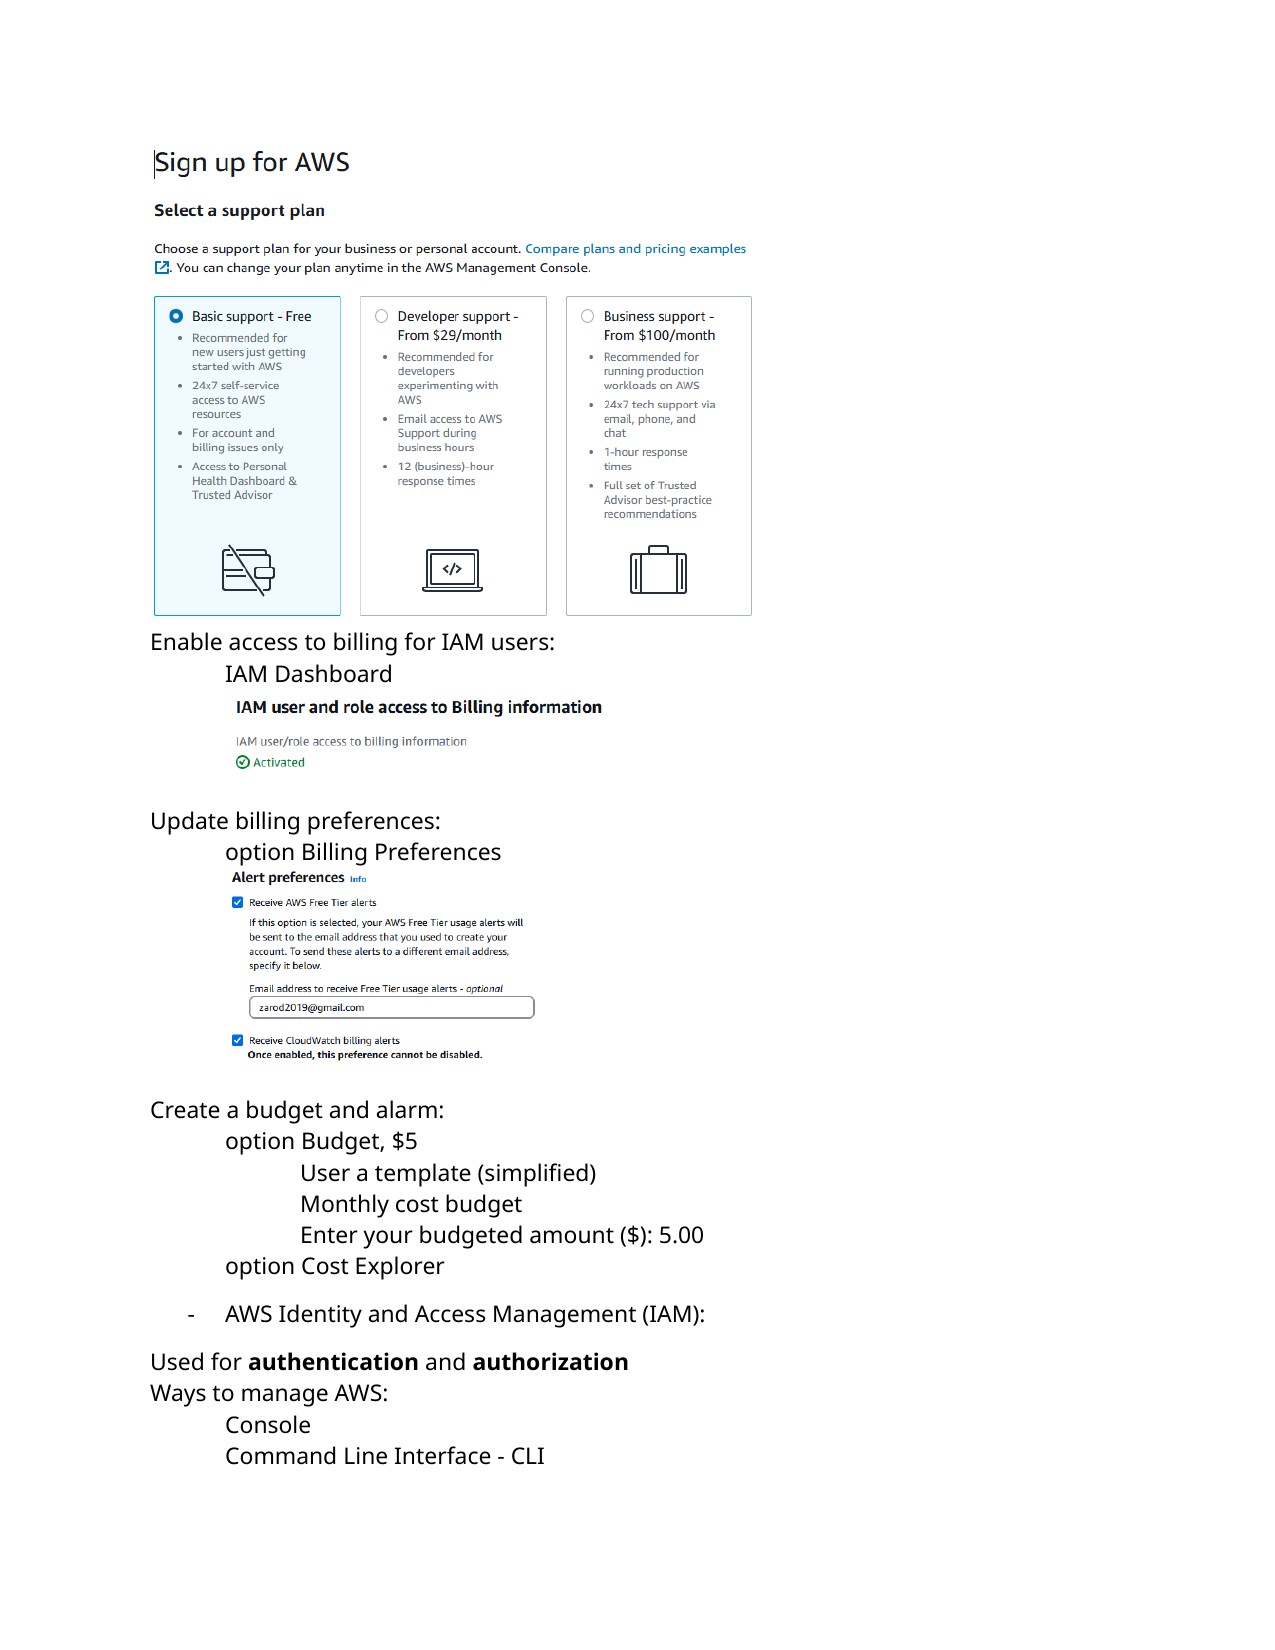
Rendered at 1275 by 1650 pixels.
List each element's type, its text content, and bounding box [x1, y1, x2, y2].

text Used for authentication and authorization [150, 1346, 1125, 1377]
text Ways to manage AWS: [150, 1377, 1125, 1408]
text option Billing Preferences [150, 836, 1125, 867]
picture [225, 867, 538, 1063]
text Enable access to billing for IAM users: [150, 626, 1125, 658]
text option Cost Explorer [150, 1250, 1125, 1281]
text Enter your budgeted amount ($): 5.00 [225, 1219, 1125, 1250]
picture [150, 150, 761, 627]
picture [225, 688, 604, 774]
text Update billing preferences: [150, 804, 1125, 836]
text Monthly cost budget [150, 1188, 1125, 1219]
text IAM Dashboard [150, 658, 1125, 689]
text Console [225, 1408, 1125, 1440]
text Create a budget and alarm: [150, 1094, 1125, 1125]
list AWS Identity and Access Management (IAM): [187, 1298, 1125, 1329]
text User a template (simplified) [150, 1156, 1125, 1188]
text option Budget, $5 [150, 1125, 1125, 1156]
text Command Line Interface - CLI [225, 1440, 1125, 1471]
